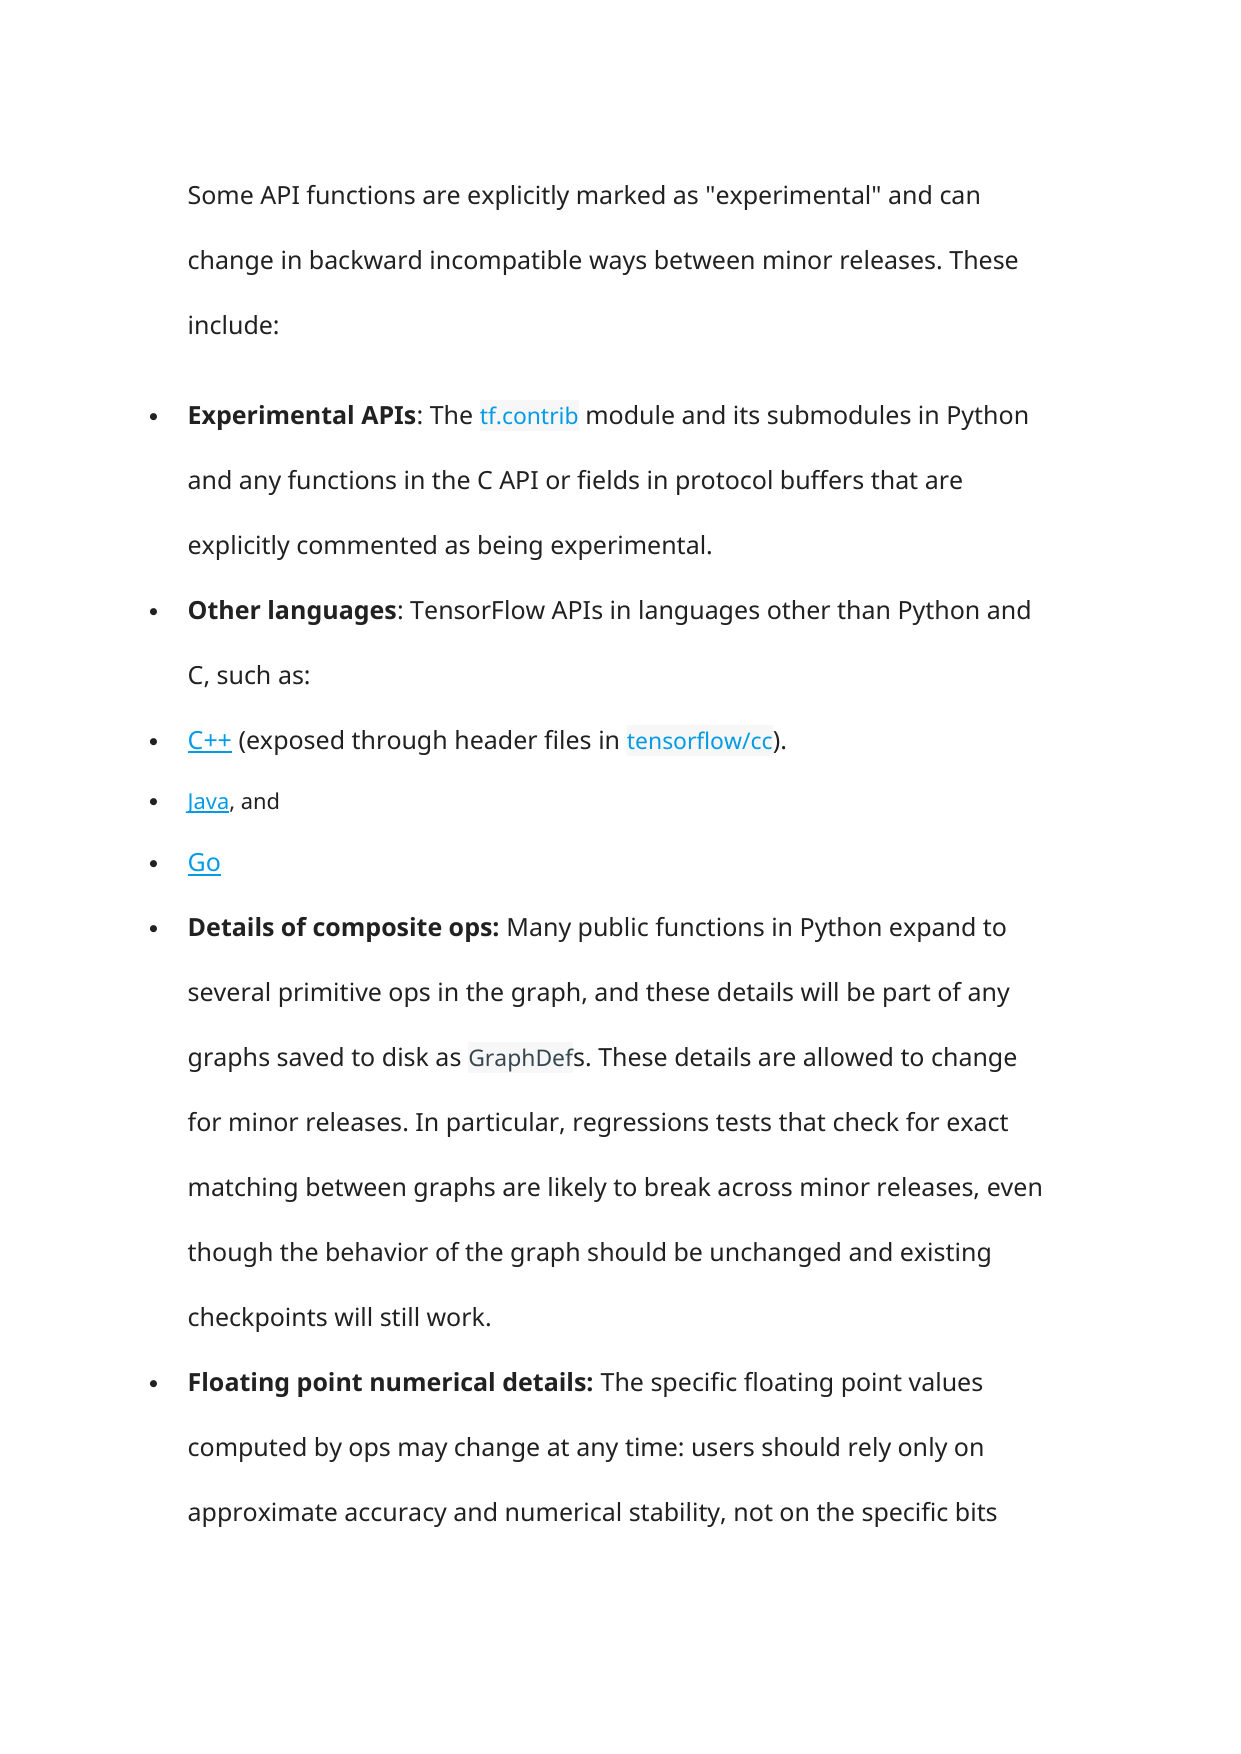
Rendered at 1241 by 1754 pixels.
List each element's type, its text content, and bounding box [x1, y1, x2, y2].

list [150, 1349, 1053, 1544]
list Go [150, 829, 1053, 894]
list Java, and [150, 784, 1053, 817]
list Details of composite ops: Many public functions in Python expand to several primitive ops in the graph, and these details will be part of any graphs saved to disk as GraphDefs. These details are allowed to change for minor releases. In particular, regressions tests that check for exact matching between graphs are likely to break across minor releases, even though the behavior of the graph should be unchanged and existing checkpoints will still work. [150, 894, 1053, 1349]
list C++ (exposed through header files in tensorflow/cc). [150, 707, 1053, 772]
text Some API functions are explicitly marked as "experimental" and can change in backward incompatible ways between minor releases. These include: [187, 162, 1053, 357]
list Experimental APIs: The tf.contrib module and its submodules in Python and any functions in the C API or fields in protocol buffers that are explicitly commented as being experimental. [150, 382, 1053, 577]
list Other languages: TensorFlow APIs in languages other than Python and C, such as: [150, 577, 1053, 707]
